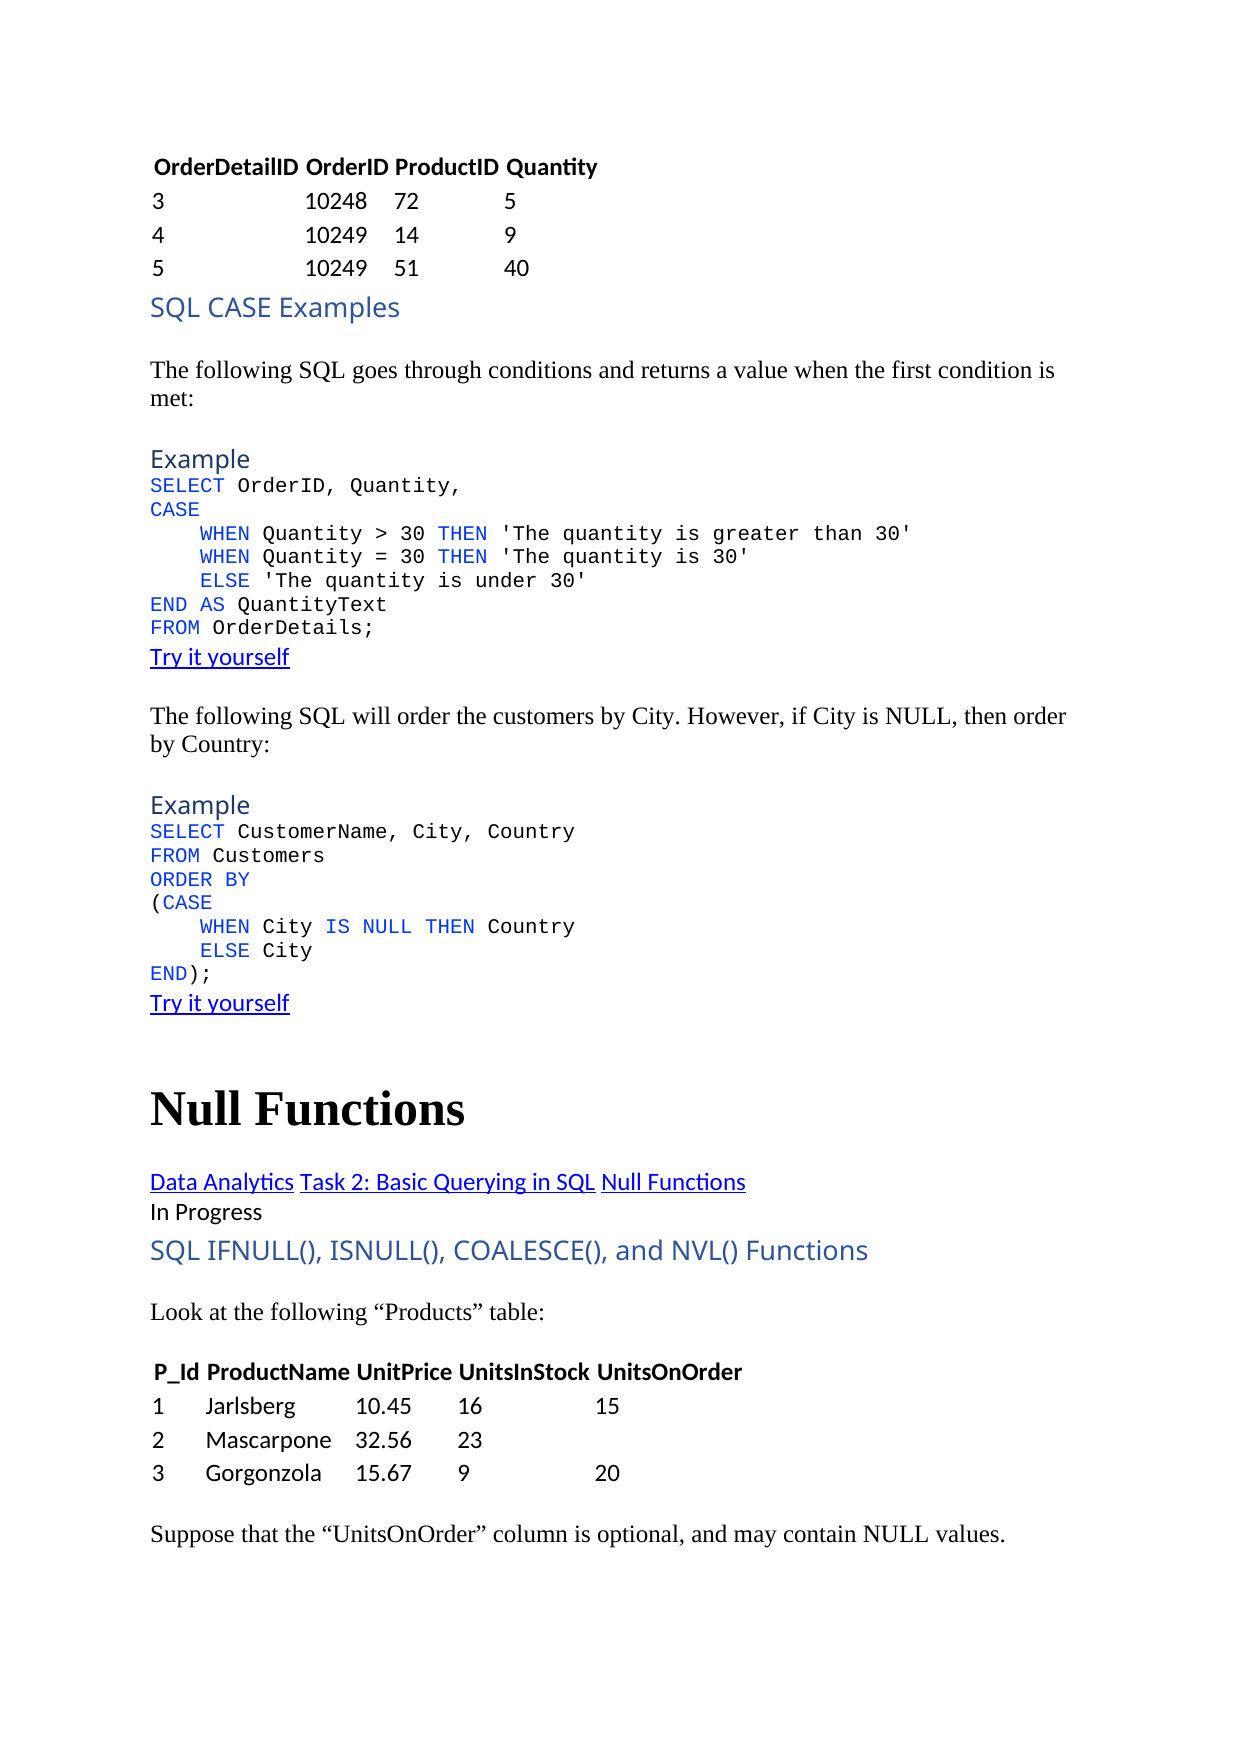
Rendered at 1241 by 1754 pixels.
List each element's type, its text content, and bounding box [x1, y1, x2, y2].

text Try it yourself [150, 987, 1090, 1017]
text The following SQL will order the customers by City. However, if City is NULL, then order by Country: [150, 701, 1090, 758]
text ELSE 'The quantity is under 30' [150, 570, 1090, 594]
text SELECT OrderID, Quantity, [150, 476, 1090, 499]
subtitle SQL IFNULL(), ISNULL(), COALESCE(), and NVL() Functions [150, 1231, 1090, 1268]
text END); [150, 963, 1090, 987]
text END AS QuantityText [150, 594, 1090, 617]
text WHEN City IS NULL THEN Country [150, 916, 1090, 940]
text WHEN Quantity > 30 THEN 'The quantity is greater than 30' [150, 523, 1090, 546]
text ELSE City [150, 940, 1090, 963]
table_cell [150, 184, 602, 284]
text (CASE [150, 892, 1090, 916]
text ORDER BY [150, 869, 1090, 892]
text Look at the following “Products” table: [150, 1297, 1090, 1326]
text Suppose that the “UnitsOnOrder” column is optional, and may contain NULL values. [150, 1519, 1090, 1547]
subtitle Example [150, 441, 1090, 476]
subtitle SQL CASE Examples [150, 289, 1090, 326]
text Try it yourself [150, 641, 1090, 672]
text The following SQL goes through conditions and returns a value when the first condition is met: [150, 355, 1090, 412]
text WHEN Quantity = 30 THEN 'The quantity is 30' [150, 546, 1090, 570]
text CASE [150, 499, 1090, 523]
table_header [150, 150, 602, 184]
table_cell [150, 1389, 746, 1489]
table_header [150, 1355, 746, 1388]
subtitle Null Functions [150, 1079, 1090, 1137]
text FROM Customers [150, 845, 1090, 869]
text Data Analytics Task 2: Basic Querying in SQL Null Functions [150, 1166, 1090, 1196]
text In Progress [150, 1196, 1090, 1227]
text FROM OrderDetails; [150, 617, 1090, 641]
subtitle Example [150, 787, 1090, 821]
text SELECT CustomerName, City, Country [150, 821, 1090, 845]
